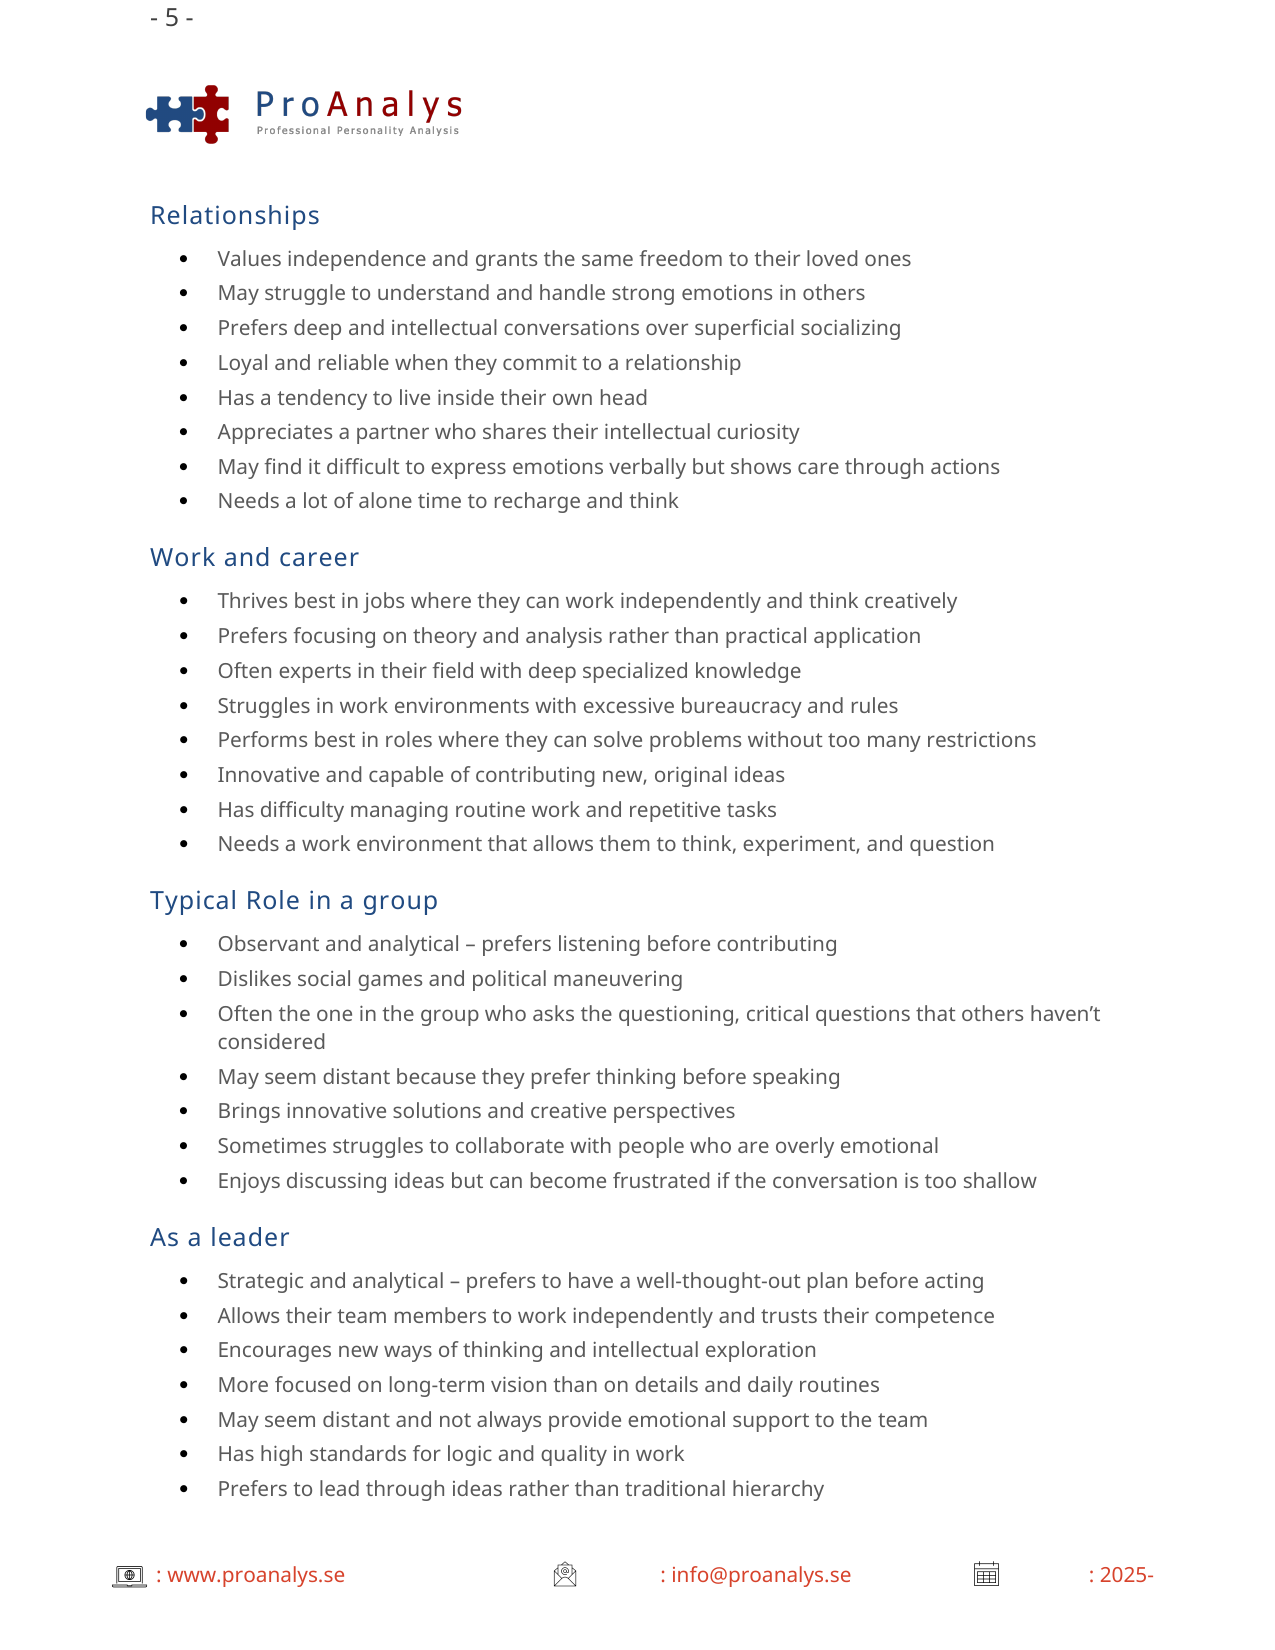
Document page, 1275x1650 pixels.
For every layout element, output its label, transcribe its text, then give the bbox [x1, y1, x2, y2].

list Observant and analytical – prefers listening before contributing [180, 929, 1139, 958]
list Encourages new ways of thinking and intellectual exploration [180, 1335, 1139, 1364]
list Innovative and capable of contributing new, original ideas [180, 760, 1139, 788]
picture [145, 73, 492, 144]
list Appreciates a partner who shares their intellectual curiosity [180, 417, 1139, 446]
list Dislikes social games and political maneuvering [180, 964, 1139, 993]
list Values independence and grants the same freedom to their loved ones [180, 244, 1139, 272]
list Allows their team members to work independently and trusts their competence [180, 1301, 1139, 1329]
list Has a tendency to live inside their own head [180, 383, 1139, 411]
list Has high standards for logic and quality in work [180, 1439, 1139, 1468]
subtitle Relationships [150, 163, 1169, 231]
list May struggle to understand and handle strong emotions in others [180, 278, 1139, 307]
list Needs a lot of alone time to recharge and think [180, 487, 1139, 515]
picture [969, 1556, 1004, 1591]
picture [111, 1558, 148, 1595]
list May seem distant because they prefer thinking before speaking [180, 1062, 1139, 1090]
list Often experts in their field with deep specialized knowledge [180, 656, 1139, 684]
list Often the one in the group who asks the questioning, critical questions that others haven’t considered [180, 999, 1139, 1056]
list Loyal and reliable when they commit to a relationship [180, 348, 1139, 376]
list Prefers deep and intellectual conversations over superficial socializing [180, 313, 1139, 342]
list Performs best in roles where they can solve problems without too many restrictions [180, 725, 1139, 754]
list Thrives best in jobs where they can work independently and think creatively [180, 587, 1139, 615]
subtitle Work and career [150, 540, 1169, 574]
list May seem distant and not always provide emotional support to the team [180, 1405, 1139, 1433]
list Prefers focusing on theory and analysis rather than practical application [180, 621, 1139, 650]
picture [551, 1560, 579, 1588]
list Enjoys discussing ideas but can become frustrated if the conversation is too shallow [180, 1166, 1139, 1194]
subtitle As a leader [150, 1219, 1169, 1253]
list Brings innovative solutions and creative perspectives [180, 1097, 1139, 1125]
list Needs a work environment that allows them to think, experiment, and question [180, 829, 1139, 858]
list More focused on long-term vision than on details and daily routines [180, 1370, 1139, 1398]
subtitle Typical Role in a group [150, 883, 1169, 917]
list May find it difficult to express emotions verbally but shows care through actions [180, 452, 1139, 480]
list Sometimes struggles to collaborate with people who are overly emotional [180, 1131, 1139, 1160]
list Has difficulty managing routine work and repetitive tasks [180, 795, 1139, 823]
list Struggles in work environments with excessive bureaucracy and rules [180, 691, 1139, 719]
list Strategic and analytical – prefers to have a well-thought-out plan before acting [180, 1266, 1139, 1294]
list Prefers to lead through ideas rather than traditional hierarchy [180, 1474, 1139, 1503]
